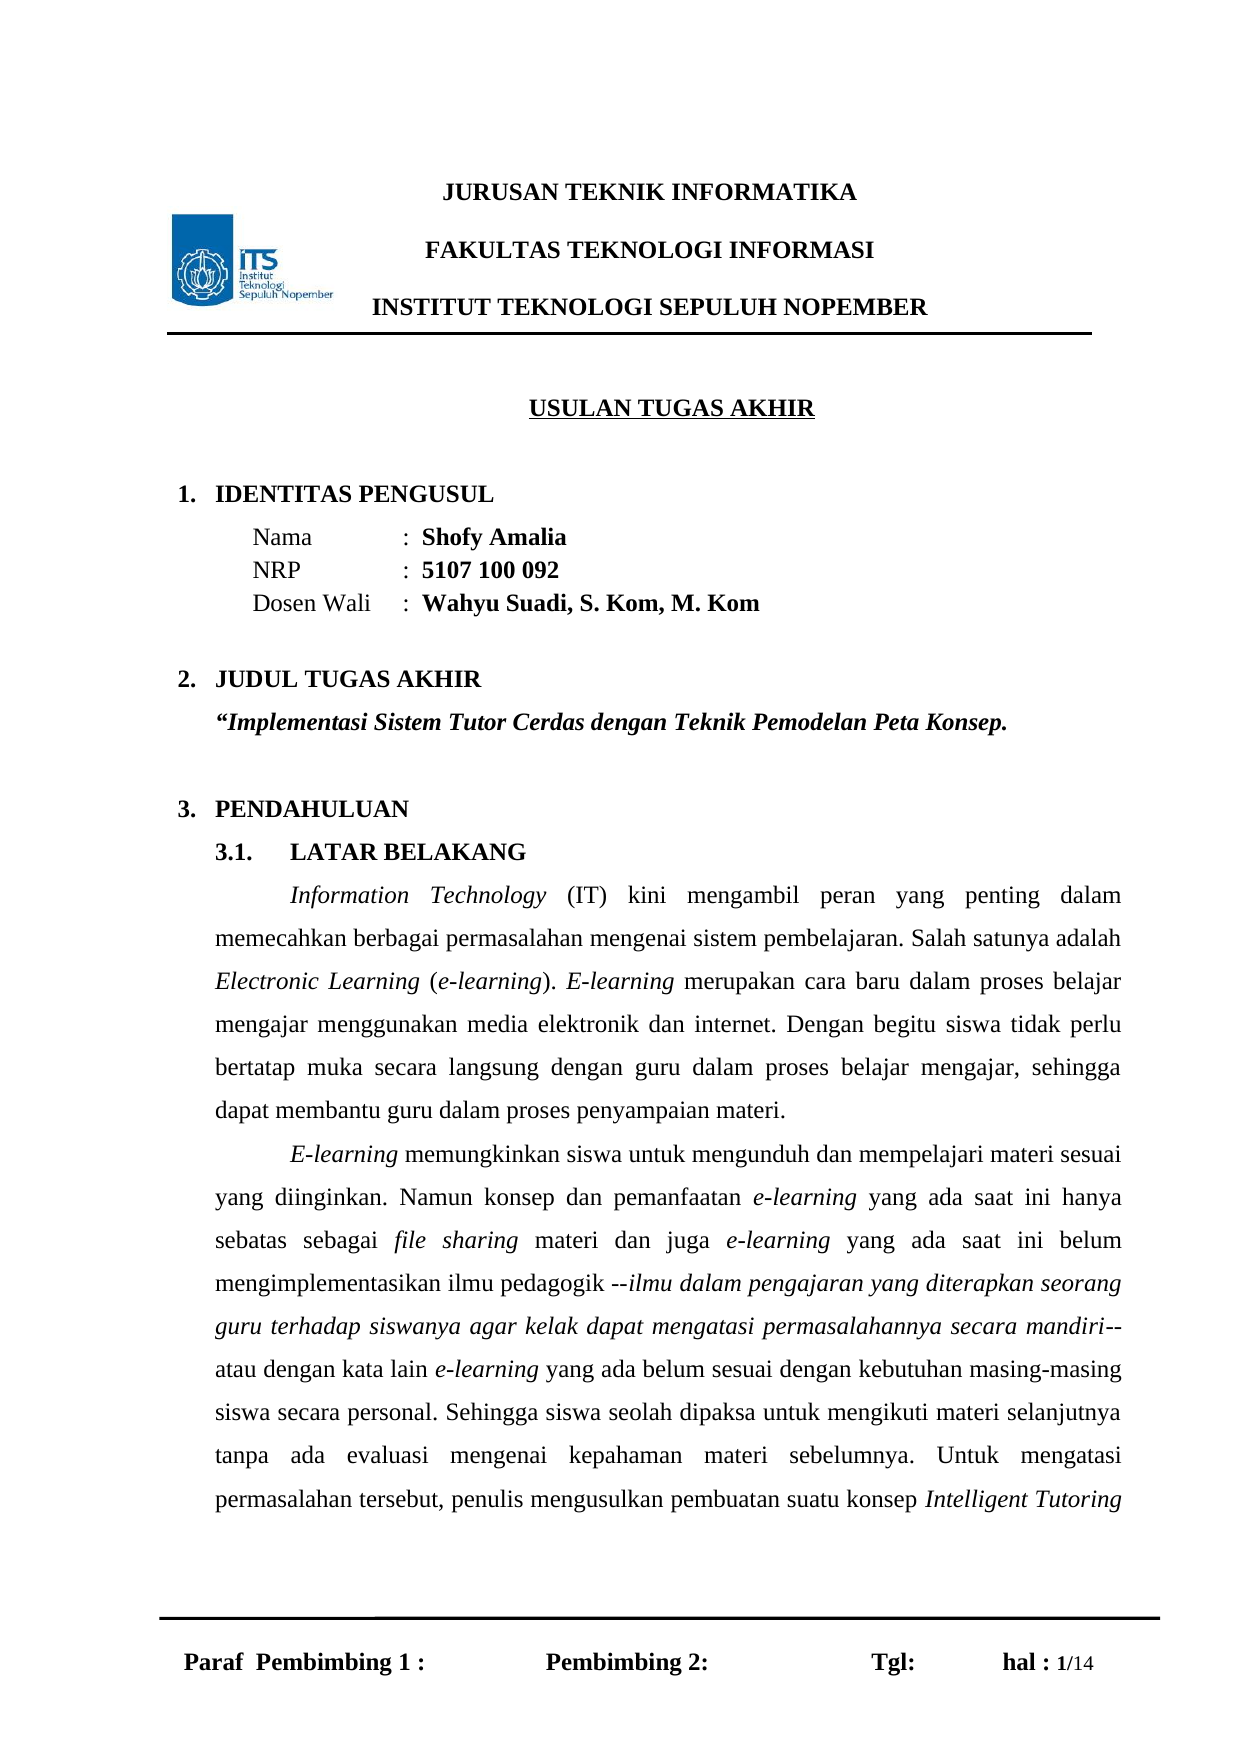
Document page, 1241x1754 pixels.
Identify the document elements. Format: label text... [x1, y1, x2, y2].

text NRP : 5107 100 092 [177, 555, 1122, 584]
text “Implementasi Sistem Tutor Cerdas dengan Teknik Pemodelan Peta Konsep. [215, 707, 1122, 736]
picture [166, 206, 342, 319]
text Nama : Shofy Amalia [177, 522, 1122, 551]
text INSTITUT TEKNOLOGI SEPULUH NOPEMBER [177, 292, 1122, 321]
text 3.1. LATAR BELAKANG [215, 837, 1122, 866]
text JURUSAN TEKNIK INFORMATIKA [177, 177, 1122, 206]
subtitle IDENTITAS PENGUSUL [177, 479, 1122, 508]
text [215, 1139, 1122, 1512]
list JUDUL TUGAS AKHIR [177, 664, 1122, 693]
list PENDAHULUAN [177, 794, 1122, 822]
text FAKULTAS TEKNOLOGI INFORMASI [177, 235, 1122, 263]
text Information Technology (IT) kini mengambil peran yang penting dalam memecahkan berbagai permasalahan mengenai sistem pembelajaran. Salah satunya adalah Electronic Learning (e-learning). E-learning merupakan cara baru dalam proses belajar mengajar menggunakan media elektronik dan internet. Dengan begitu siswa tidak perlu bertatap muka secara langsung dengan guru dalam proses belajar mengajar, sehingga dapat membantu guru dalam proses penyampaian materi. [215, 880, 1122, 1124]
text Dosen Wali : Wahyu Suadi, S. Kom, M. Kom [177, 588, 1122, 617]
text USULAN TUGAS AKHIR [222, 393, 1122, 422]
